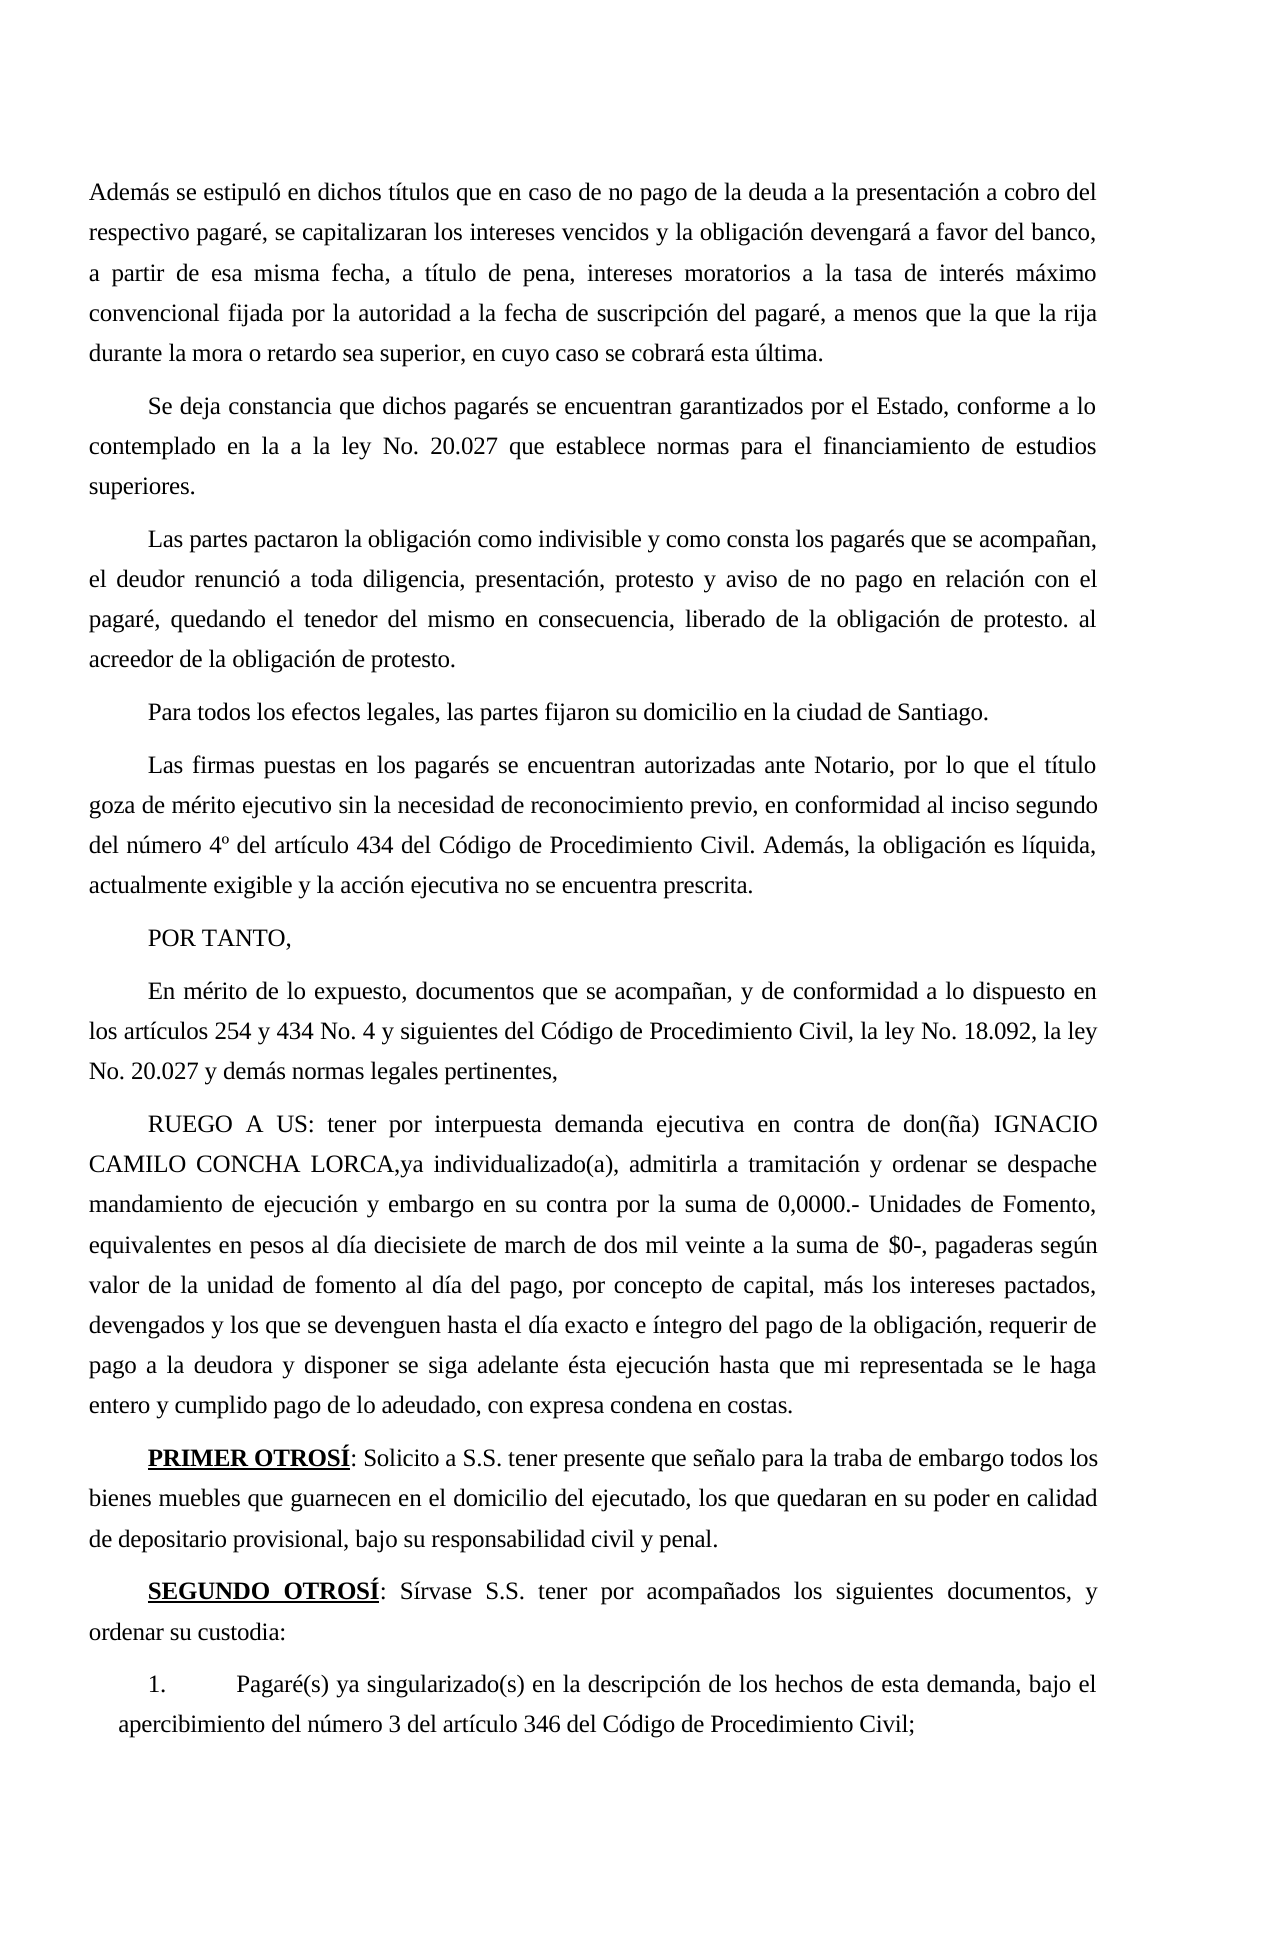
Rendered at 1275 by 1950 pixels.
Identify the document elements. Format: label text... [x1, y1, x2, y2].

text Se deja constancia que dichos pagarés se encuentran garantizados por el Estado, conforme a lo contemplado en la a la ley No. 20.027 que establece normas para el financiamiento de estudios superiores. [89, 391, 1098, 500]
text Las firmas puestas en los pagarés se encuentran autorizadas ante Notario, por lo que el título goza de mérito ejecutivo sin la necesidad de reconocimiento previo, en conformidad al inciso segundo del número 4º del artículo 434 del Código de Procedimiento Civil. Además, la obligación es líquida, actualmente exigible y la acción ejecutiva no se encuentra prescrita. [89, 750, 1098, 899]
list Pagaré(s) ya singularizado(s) en la descripción de los hechos de esta demanda, bajo el apercibimiento del número 3 del artículo 346 del Código de Procedimiento Civil; [118, 1669, 1098, 1738]
text PRIMER OTROSÍ: Solicito a S.S. tener presente que señalo para la traba de embargo todos los bienes muebles que guarnecen en el domicilio del ejecutado, los que quedaran en su poder en calidad de depositario provisional, bajo su responsabilidad civil y penal. [89, 1443, 1098, 1552]
text RUEGO A US: tener por interpuesta demanda ejecutiva en contra de don(ña) IGNACIO CAMILO CONCHA LORCA, ya individualizado(a), admitirla a tramitación y ordenar se despache mandamiento de ejecución y embargo en su contra por la suma de 0,0000.- Unidades de Fomento, equivalentes en pesos al día diecisiete de march de dos mil veinte a la suma de $0-, pagaderas según valor de la unidad de fomento al día del pago, por concepto de capital, más los intereses pactados, devengados y los que se devenguen hasta el día exacto e íntegro del pago de la obligación, requerir de pago a la deudora y disponer se siga adelante ésta ejecución hasta que mi representada se le haga entero y cumplido pago de lo adeudado, con expresa condena en costas. [89, 1109, 1098, 1419]
text POR TANTO, [89, 923, 1098, 952]
text En mérito de lo expuesto, documentos que se acompañan, y de conformidad a lo dispuesto en los artículos 254 y 434 No. 4 y siguientes del Código de Procedimiento Civil, la ley No. 18.092, la ley No. 20.027 y demás normas legales pertinentes, [89, 976, 1098, 1085]
text Para todos los efectos legales, las partes fijaron su domicilio en la ciudad de Santiago. [89, 697, 1098, 726]
text SEGUNDO OTROSÍ: Sírvase S.S. tener por acompañados los siguientes documentos, y ordenar su custodia: [89, 1576, 1098, 1645]
text Las partes pactaron la obligación como indivisible y como consta los pagarés que se acompañan, el deudor renunció a toda diligencia, presentación, protesto y aviso de no pago en relación con el pagaré, quedando el tenedor del mismo en consecuencia, liberado de la obligación de protesto. al acreedor de la obligación de protesto. [89, 524, 1098, 673]
